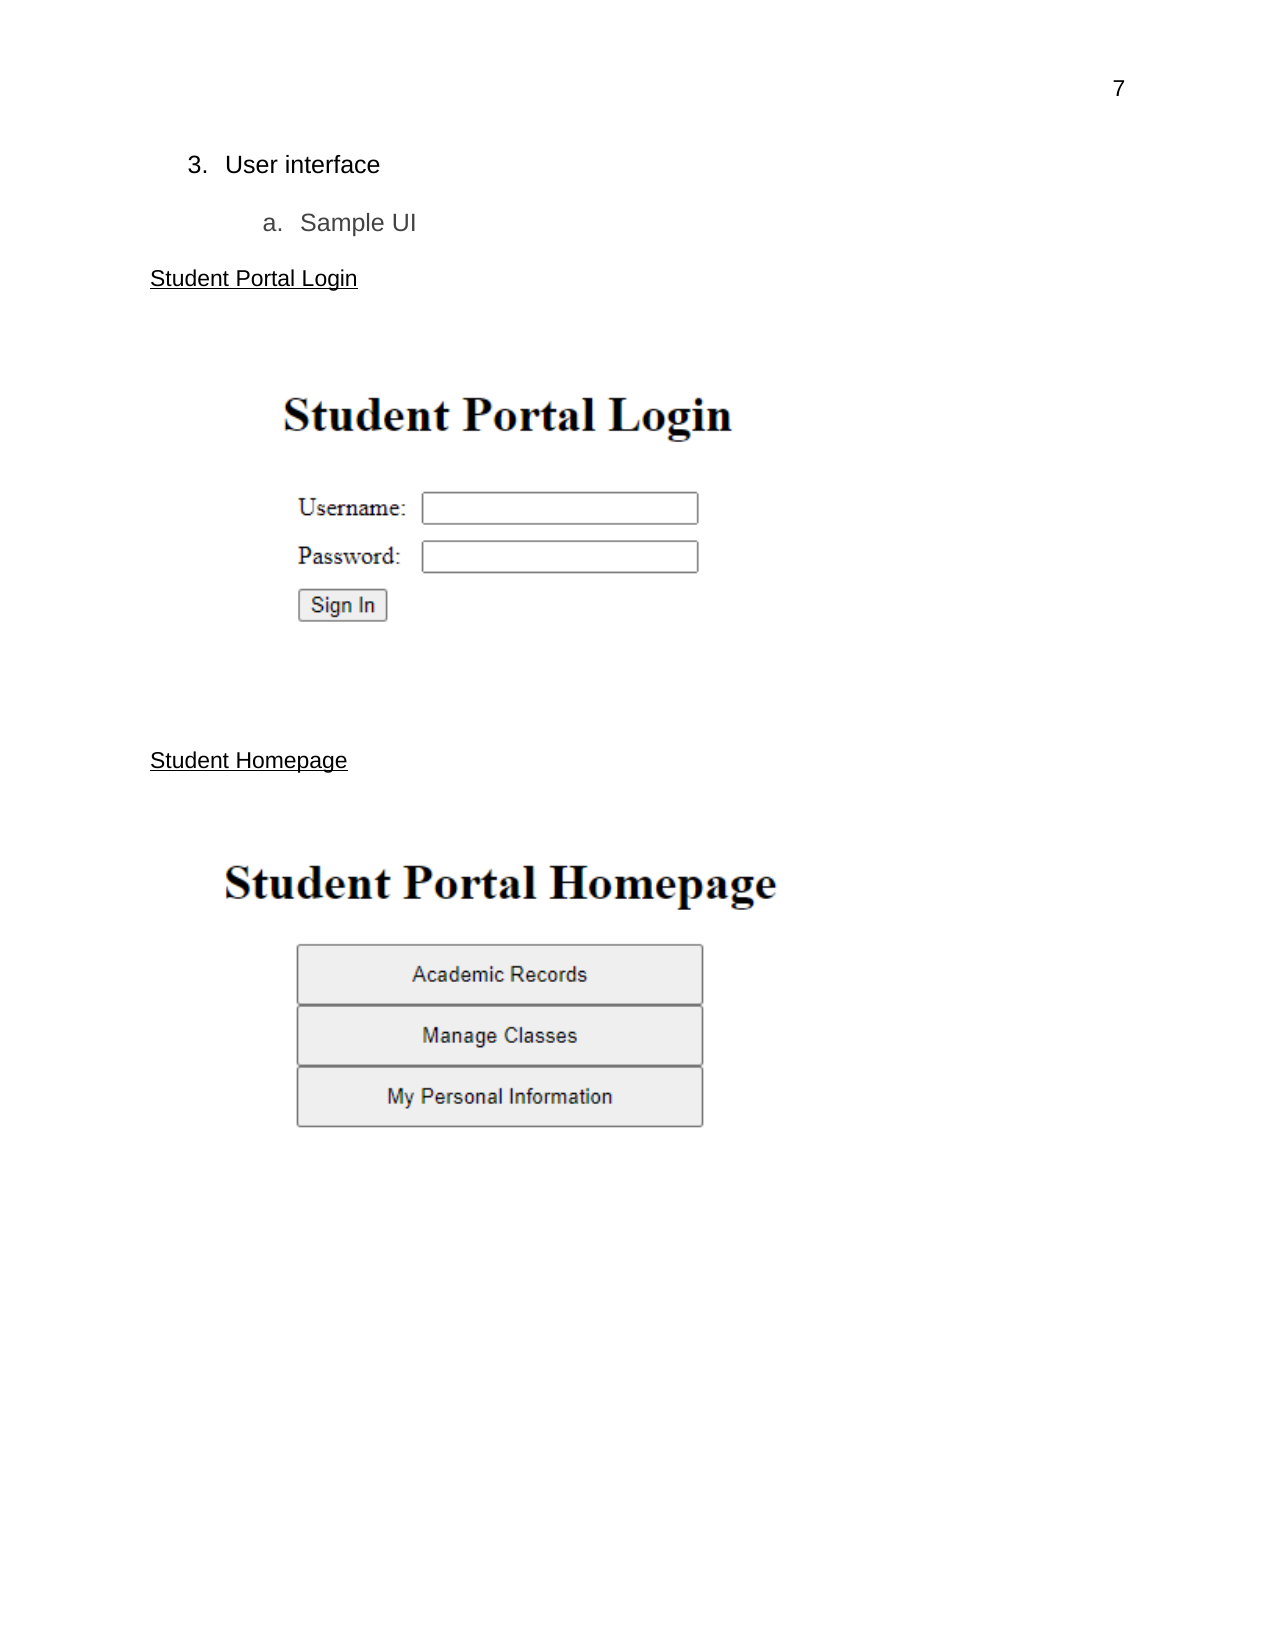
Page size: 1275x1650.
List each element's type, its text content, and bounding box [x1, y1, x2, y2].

text Student Homepage [150, 747, 1125, 774]
picture [150, 295, 924, 744]
text Student Portal Login [150, 265, 1125, 291]
picture [150, 777, 849, 1237]
subtitle User interface [187, 150, 1125, 179]
subtitle Sample UI [262, 207, 1125, 236]
